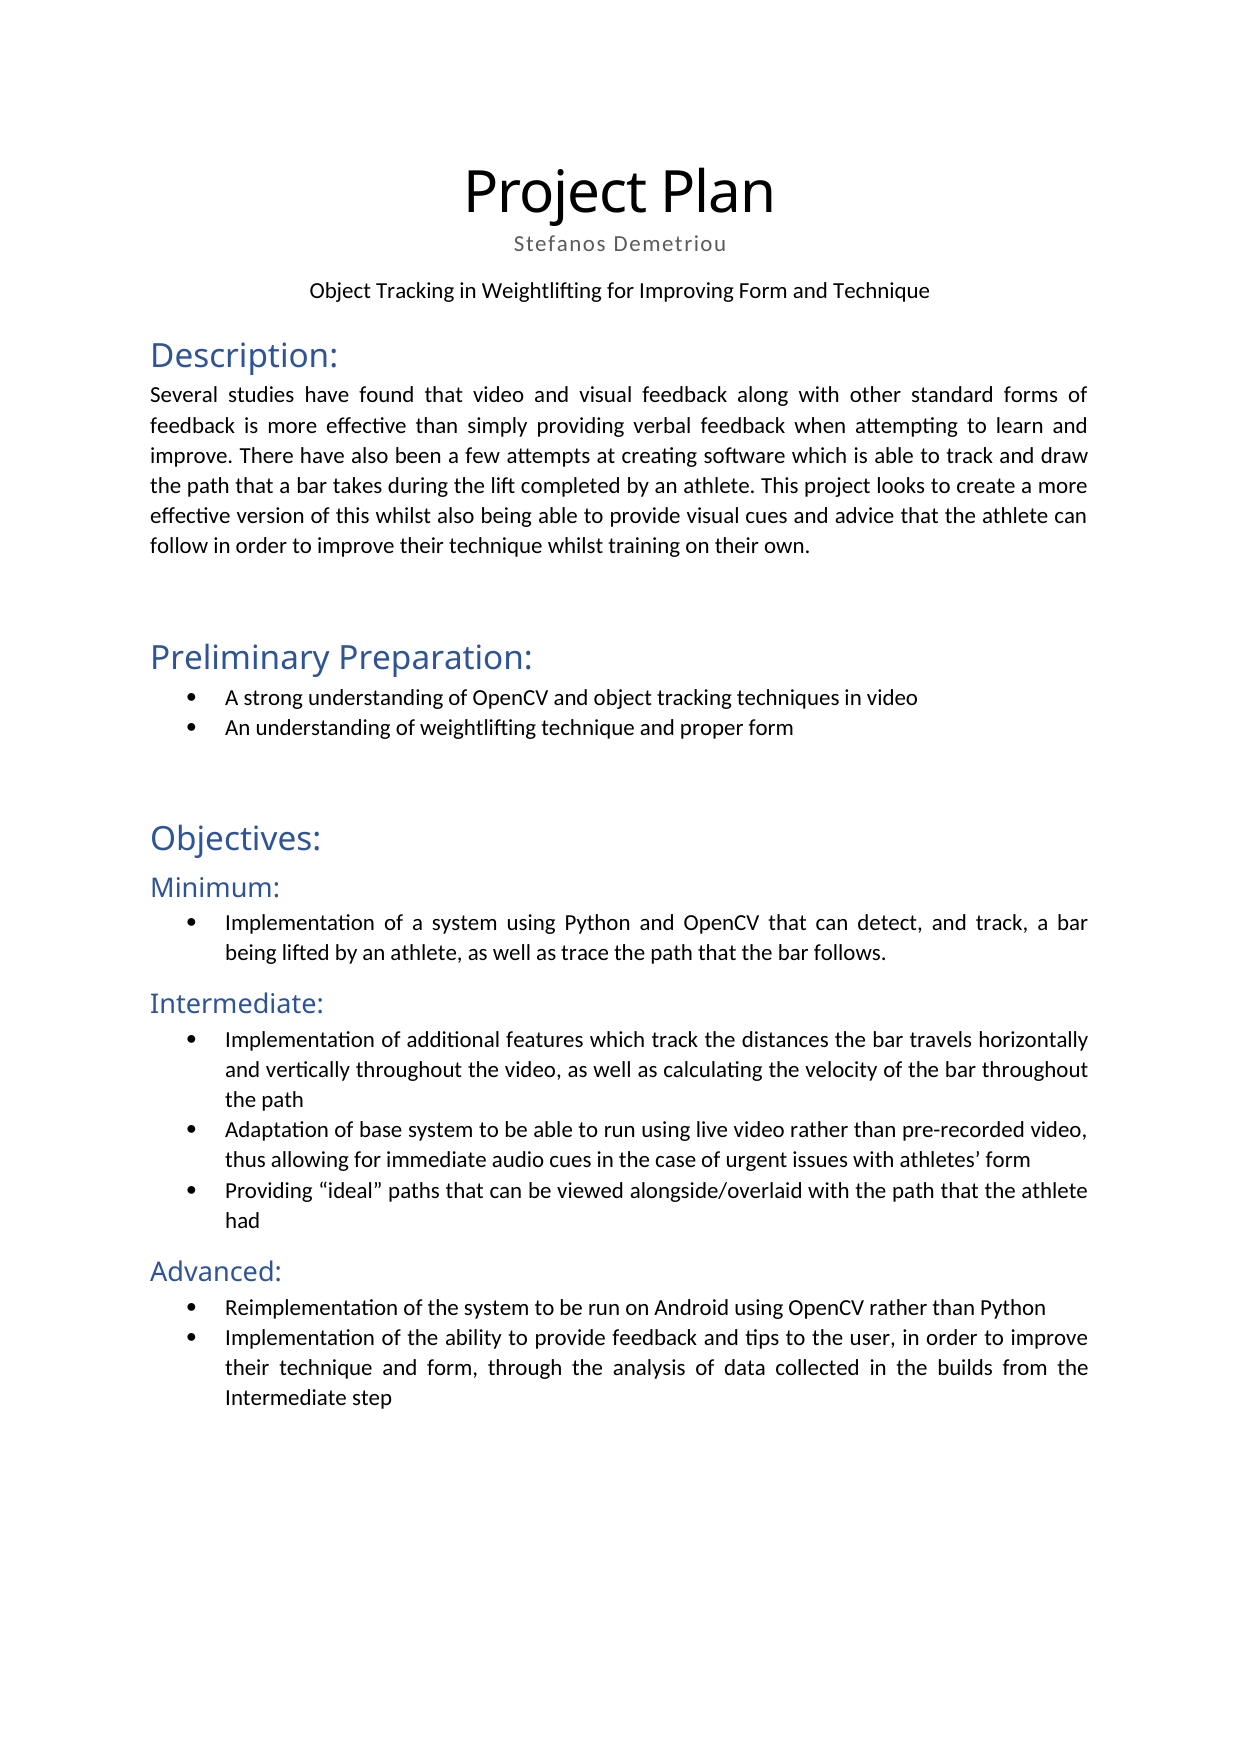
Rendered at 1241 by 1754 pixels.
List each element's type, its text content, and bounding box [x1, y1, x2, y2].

subtitle Stefanos Demetriou [150, 229, 1090, 257]
subtitle Preliminary Preparation: [150, 634, 1090, 679]
list Reimplementation of the system to be run on Android using OpenCV rather than Python [187, 1293, 1090, 1321]
list Adaptation of base system to be able to run using live video rather than pre-recorded video, thus allowing for immediate audio cues in the case of urgent issues with athletes’ form [187, 1115, 1090, 1173]
list Providing “ideal” paths that can be viewed alongside/overlaid with the path that the athlete had [187, 1176, 1090, 1234]
subtitle Objectives: [150, 815, 1090, 860]
text Several studies have found that video and visual feedback along with other standard forms of feedback is more effective than simply providing verbal feedback when attempting to learn and improve. There have also been a few attempts at creating software which is able to track and draw the path that a bar takes during the lift completed by an athlete. This project looks to create a more effective version of this whilst also being able to provide visual cues and advice that the athlete can follow in order to improve their technique whilst training on their own. [150, 381, 1090, 559]
subtitle Description: [150, 332, 1090, 377]
list Implementation of a system using Python and OpenCV that can detect, and track, a bar being lifted by an athlete, as well as trace the path that the bar follows. [187, 908, 1090, 966]
list Implementation of the ability to provide feedback and tips to the user, in order to improve their technique and form, through the analysis of data collected in the builds from the Intermediate step [187, 1323, 1090, 1411]
text Object Tracking in Weightlifting for Improving Form and Technique [150, 276, 1090, 304]
subtitle Intermediate: [150, 985, 1090, 1022]
list Implementation of additional features which track the distances the bar travels horizontally and vertically throughout the video, as well as calculating the velocity of the bar throughout the path [187, 1025, 1090, 1113]
list A strong understanding of OpenCV and object tracking techniques in video [187, 683, 1090, 711]
list An understanding of weightlifting technique and proper form [187, 713, 1090, 741]
subtitle Minimum: [150, 868, 1090, 905]
title Project Plan [150, 150, 1090, 229]
subtitle Advanced: [150, 1253, 1090, 1290]
